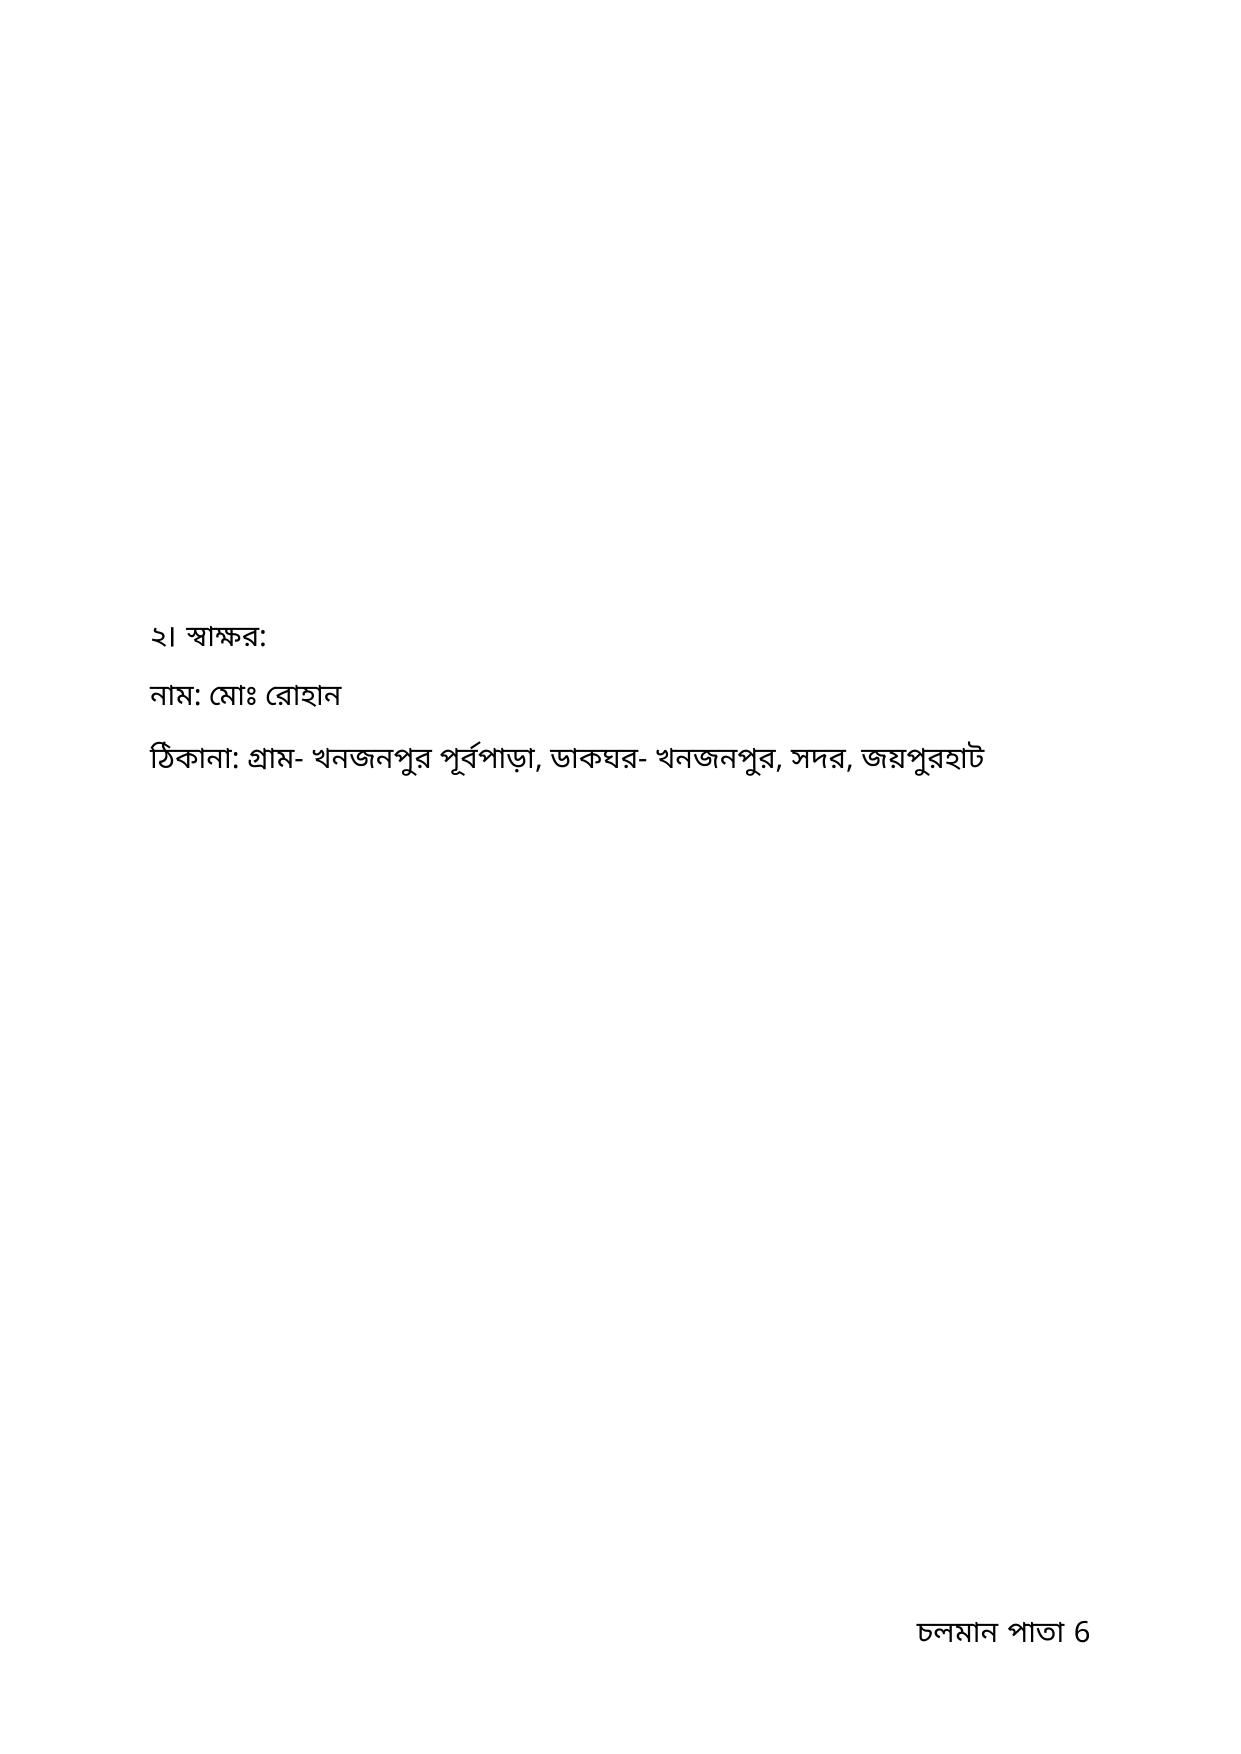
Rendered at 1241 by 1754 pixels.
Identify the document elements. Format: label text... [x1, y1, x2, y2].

text ঠিকানা: গ্রাম- খনজনপুর পূর্বপাড়া, ডাকঘর- খনজনপুর, সদর, জয়পুরহাট [150, 738, 1090, 781]
text ২। স্বাক্ষর: [150, 615, 1090, 655]
text নাম: মোঃ রোহান [150, 674, 1090, 717]
